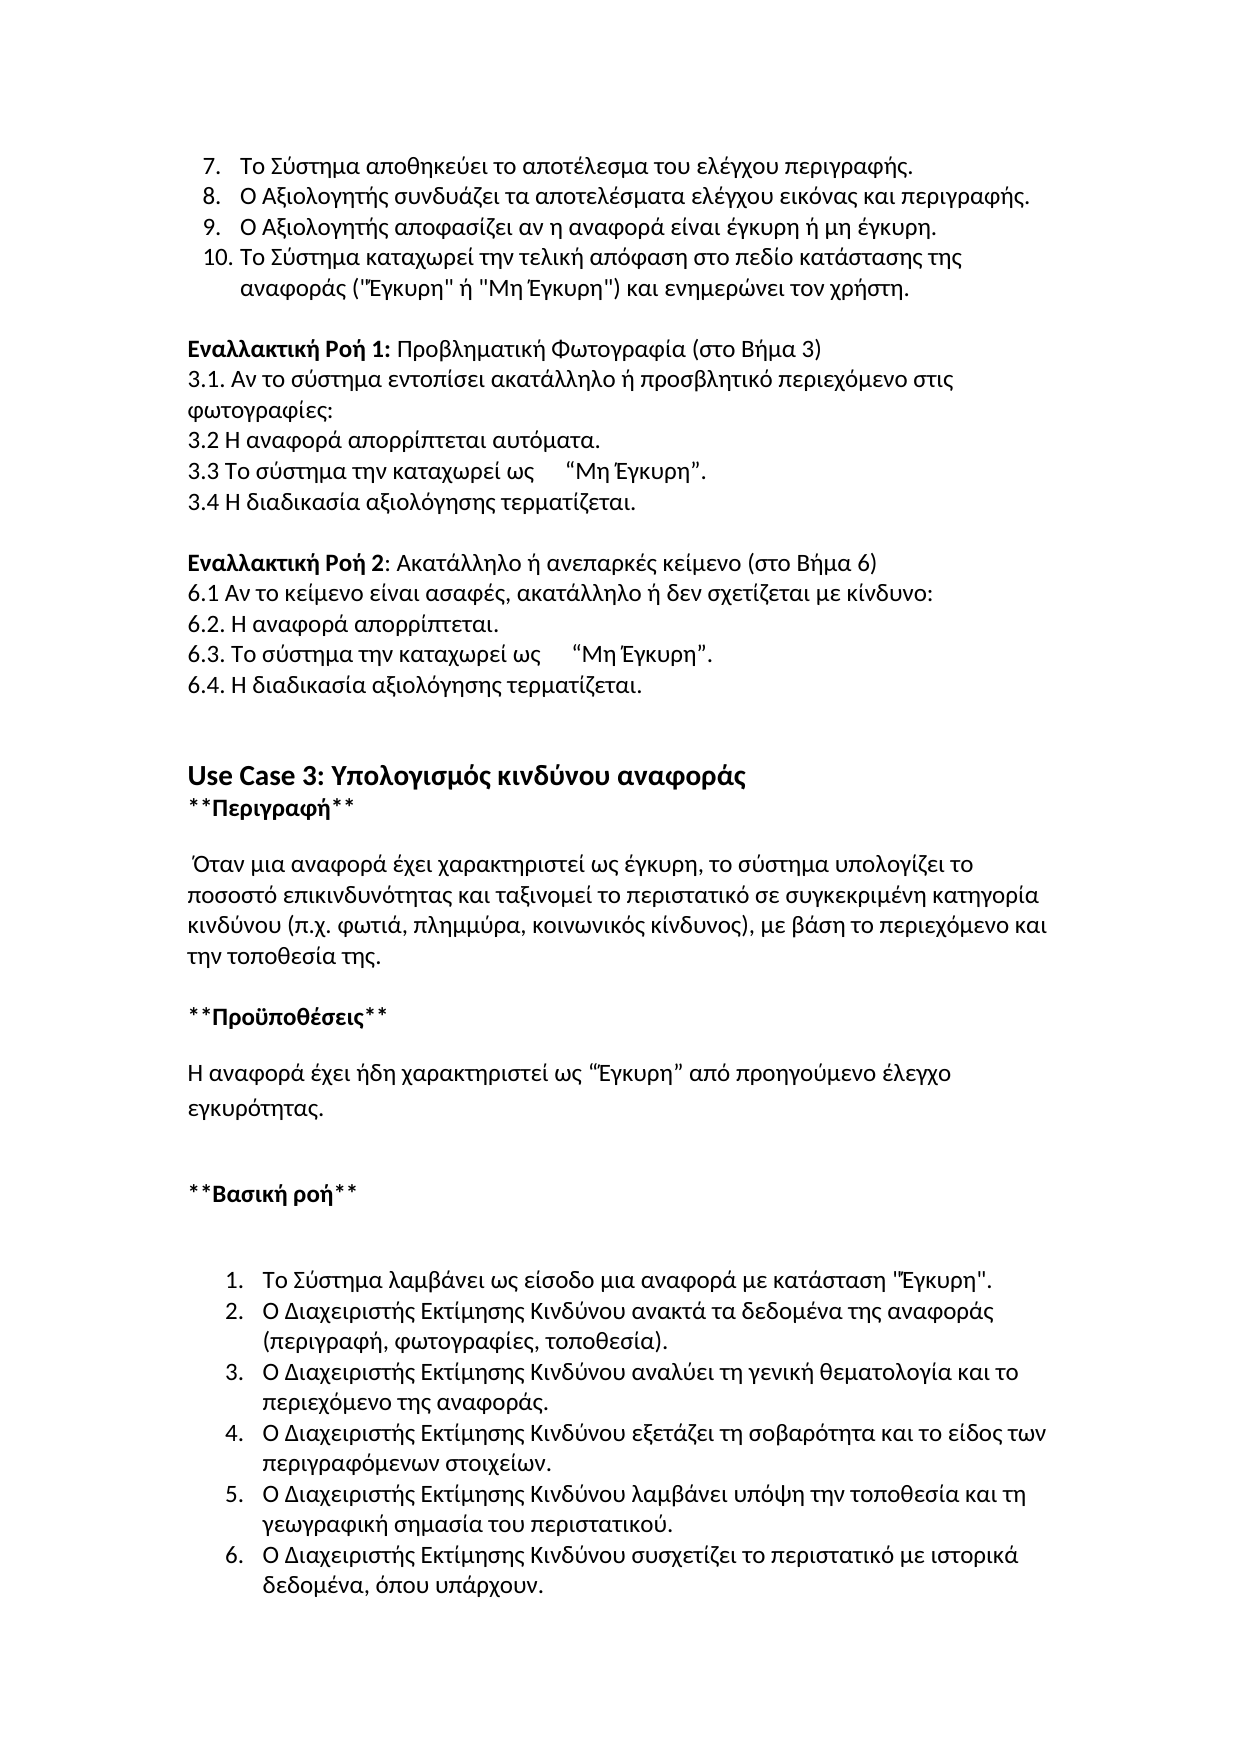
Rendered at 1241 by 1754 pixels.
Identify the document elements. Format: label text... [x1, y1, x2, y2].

list Το Σύστημα καταχωρεί την τελική απόφαση στο πεδίο κατάστασης της αναφοράς ("Έγκυρη" ή "Μη Έγκυρη") και ενημερώνει τον χρήστη. [202, 242, 1053, 303]
text Όταν μια αναφορά έχει χαρακτηριστεί ως έγκυρη, το σύστημα υπολογίζει το ποσοστό επικινδυνότητας και ταξινομεί το περιστατικό σε συγκεκριμένη κατηγορία κινδύνου (π.χ. φωτιά, πλημμύρα, κοινωνικός κίνδυνος), με βάση το περιεχόμενο και την τοποθεσία της. [187, 848, 1053, 970]
list Ο Διαχειριστής Εκτίμησης Κινδύνου αναλύει τη γενική θεματολογία και το περιεχόμενο της αναφοράς. [225, 1356, 1053, 1417]
text Εναλλακτική Ροή 1: Προβληματική Φωτογραφία (στο Βήμα 3) [187, 333, 1053, 364]
text 3.1. Αν το σύστημα εντοπίσει ακατάλληλο ή προσβλητικό περιεχόμενο στις φωτογραφίες: [187, 364, 1053, 425]
list Το Σύστημα λαμβάνει ως είσοδο μια αναφορά με κατάσταση "Έγκυρη". [225, 1264, 1053, 1295]
text Use Case 3: Υπολογισμός κινδύνου αναφοράς [187, 757, 1053, 792]
list Το Σύστημα αποθηκεύει το αποτέλεσμα του ελέγχου περιγραφής. [202, 150, 1053, 181]
text 6.3. Το σύστημα την καταχωρεί ως “Μη Έγκυρη”. [187, 638, 1053, 669]
text 3.4 Η διαδικασία αξιολόγησης τερματίζεται. [187, 486, 1053, 516]
list Ο Διαχειριστής Εκτίμησης Κινδύνου συσχετίζει το περιστατικό με ιστορικά δεδομένα, όπου υπάρχουν. [225, 1539, 1053, 1600]
list Ο Αξιολογητής αποφασίζει αν η αναφορά είναι έγκυρη ή μη έγκυρη. [202, 211, 1053, 242]
list Ο Διαχειριστής Εκτίμησης Κινδύνου λαμβάνει υπόψη την τοποθεσία και τη γεωγραφική σημασία του περιστατικού. [225, 1478, 1053, 1539]
text **Βασική ροή** [187, 1178, 1053, 1209]
text Εναλλακτική Ροή 2: Ακατάλληλο ή ανεπαρκές κείμενο (στο Βήμα 6) [187, 547, 1053, 577]
text **Προϋποθέσεις** [187, 1001, 1053, 1031]
text **Περιγραφή** [187, 792, 1053, 823]
text 6.2. Η αναφορά απορρίπτεται. [187, 608, 1053, 638]
text 3.3 Το σύστημα την καταχωρεί ως “Μη Έγκυρη”. [187, 455, 1053, 486]
text 6.1 Αν το κείμενο είναι ασαφές, ακατάλληλο ή δεν σχετίζεται με κίνδυνο: [187, 577, 1053, 608]
list Ο Διαχειριστής Εκτίμησης Κινδύνου εξετάζει τη σοβαρότητα και το είδος των περιγραφόμενων στοιχείων. [225, 1417, 1053, 1478]
text 3.2 Η αναφορά απορρίπτεται αυτόματα. [187, 425, 1053, 455]
list Ο Αξιολογητής συνδυάζει τα αποτελέσματα ελέγχου εικόνας και περιγραφής. [202, 181, 1053, 211]
list Ο Διαχειριστής Εκτίμησης Κινδύνου ανακτά τα δεδομένα της αναφοράς (περιγραφή, φωτογραφίες, τοποθεσία). [225, 1295, 1053, 1356]
text 6.4. Η διαδικασία αξιολόγησης τερματίζεται. [187, 669, 1053, 699]
text Η αναφορά έχει ήδη χαρακτηριστεί ως “Έγκυρη” από προηγούμενο έλεγχο εγκυρότητας. [187, 1057, 1053, 1122]
